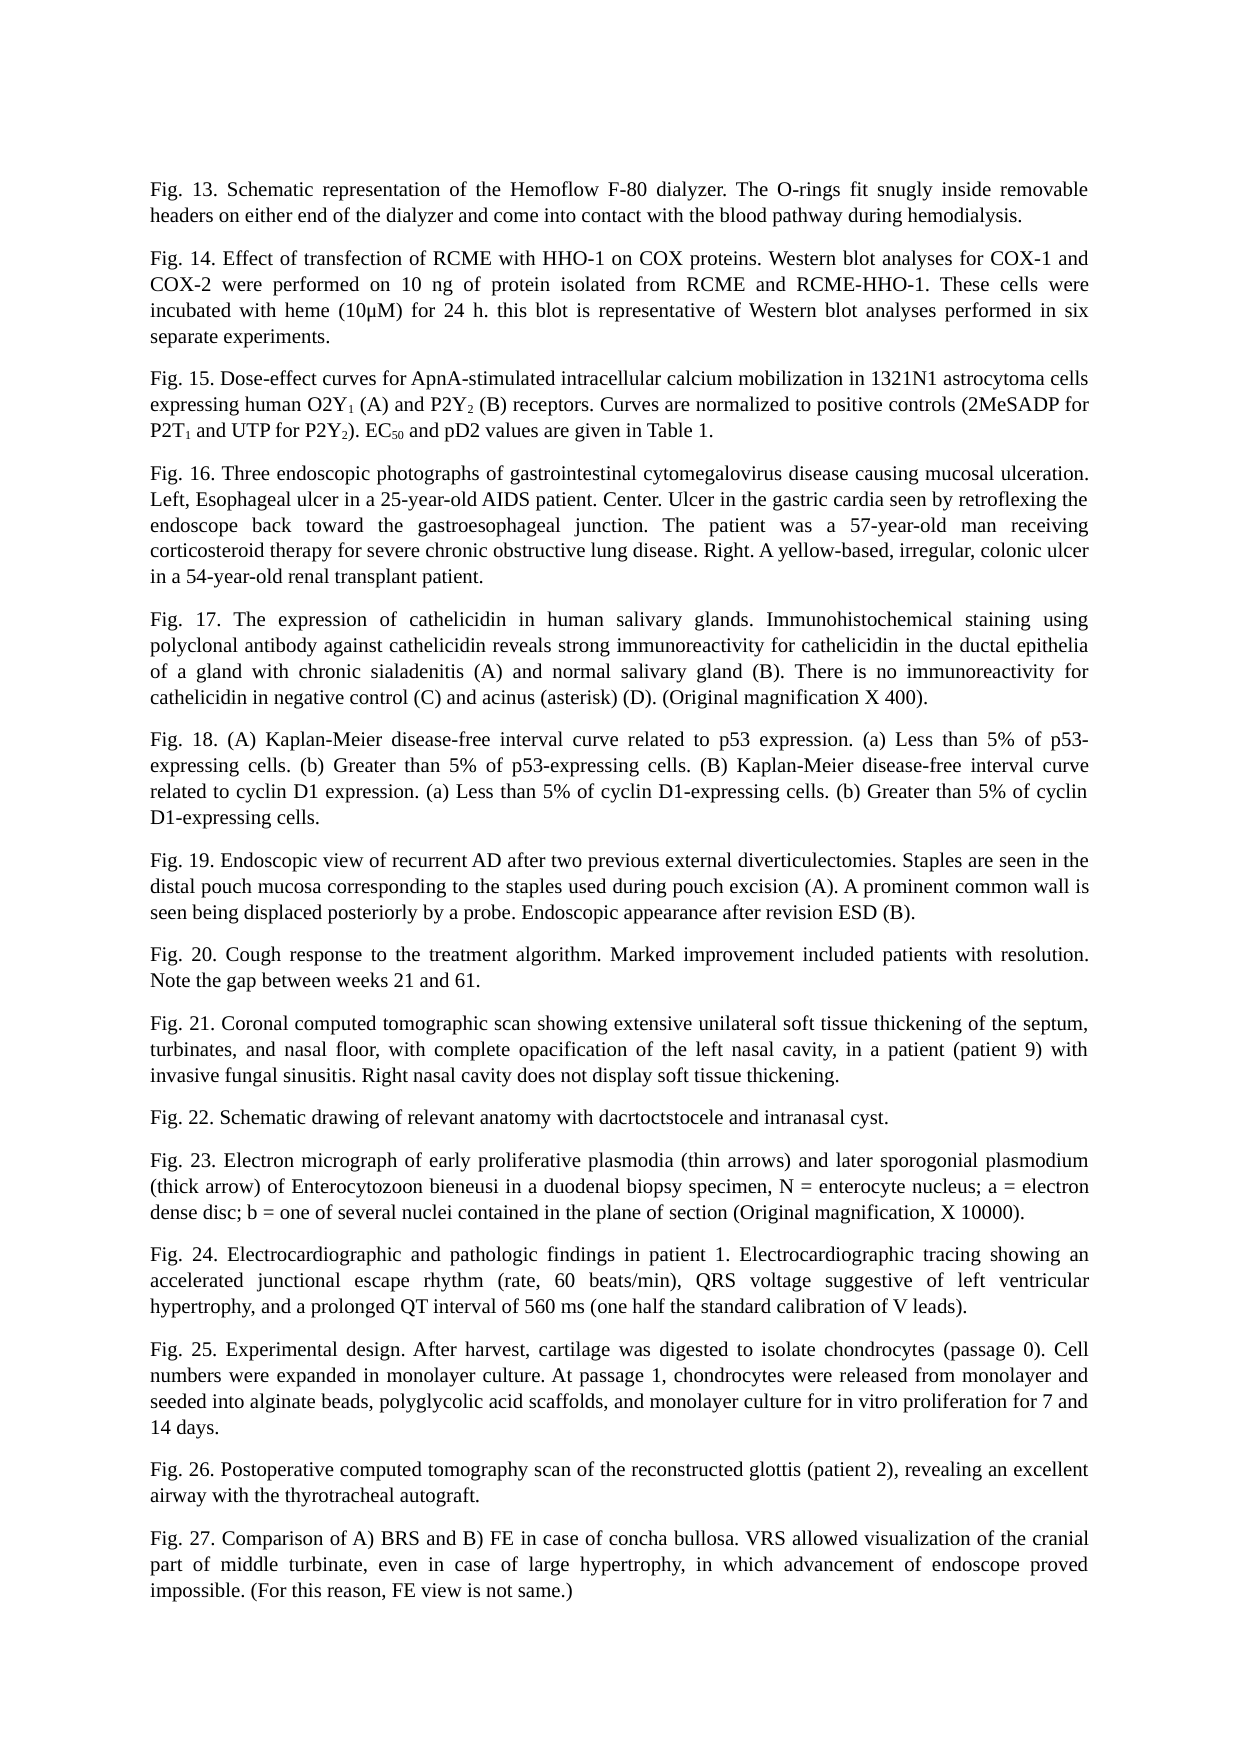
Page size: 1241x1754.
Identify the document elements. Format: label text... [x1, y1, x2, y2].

text Fig. 24. Electrocardiographic and pathologic findings in patient 1. Electrocardiographic tracing showing an accelerated junctional escape rhythm (rate, 60 beats/min), QRS voltage suggestive of left ventricular hypertrophy, and a prolonged QT interval of 560 ms (one half the standard calibration of V leads). [150, 1242, 1090, 1318]
text Fig. 20. Cough response to the treatment algorithm. Marked improvement included patients with resolution. Note the gap between weeks 21 and 61. [150, 942, 1090, 992]
text Fig. 18. (A) Kaplan-Meier disease-free interval curve related to p53 expression. (a) Less than 5% of p53-expressing cells. (b) Greater than 5% of p53-expressing cells. (B) Kaplan-Meier disease-free interval curve related to cyclin D1 expression. (a) Less than 5% of cyclin D1-expressing cells. (b) Greater than 5% of cyclin D1-expressing cells. [150, 727, 1090, 829]
text Fig. 26. Postoperative computed tomography scan of the reconstructed glottis (patient 2), revealing an excellent airway with the thyrotracheal autograft. [150, 1457, 1090, 1507]
text Fig. 13. Schematic representation of the Hemoflow F-80 dialyzer. The O-rings fit snugly inside removable headers on either end of the dialyzer and come into contact with the blood pathway during hemodialysis. [150, 177, 1090, 227]
text Fig. 27. Comparison of A) BRS and B) FE in case of concha bullosa. VRS allowed visualization of the cranial part of middle turbinate, even in case of large hypertrophy, in which advancement of endoscope proved impossible. (For this reason, FE view is not same.) [150, 1526, 1090, 1602]
text Fig. 19. Endoscopic view of recurrent AD after two previous external diverticulectomies. Staples are seen in the distal pouch mucosa corresponding to the staples used during pouch excision (A). A prominent common wall is seen being displaced posteriorly by a probe. Endoscopic appearance after revision ESD (B). [150, 848, 1090, 924]
text Fig. 22. Schematic drawing of relevant anatomy with dacrtoctstocele and intranasal cyst. [150, 1105, 1090, 1129]
text Fig. 14. Effect of transfection of RCME with HHO-1 on COX proteins. Western blot analyses for COX-1 and COX-2 were performed on 10 ng of protein isolated from RCME and RCME-HHO-1. These cells were incubated with heme (10μM) for 24 h. this blot is representative of Western blot analyses performed in six separate experiments. [150, 246, 1090, 348]
text Fig. 25. Experimental design. After harvest, cartilage was digested to isolate chondrocytes (passage 0). Cell numbers were expanded in monolayer culture. At passage 1, chondrocytes were released from monolayer and seeded into alginate beads, polyglycolic acid scaffolds, and monolayer culture for in vitro proliferation for 7 and 14 days. [150, 1337, 1090, 1439]
text Fig. 23. Electron micrograph of early proliferative plasmodia (thin arrows) and later sporogonial plasmodium (thick arrow) of Enterocytozoon bieneusi in a duodenal biopsy specimen, N = enterocyte nucleus; a = electron dense disc; b = one of several nuclei contained in the plane of section (Original magnification, X 10000). [150, 1148, 1090, 1224]
text Fig. 16. Three endoscopic photographs of gastrointestinal cytomegalovirus disease causing mucosal ulceration. Left, Esophageal ulcer in a 25-year-old AIDS patient. Center. Ulcer in the gastric cardia seen by retroflexing the endoscope back toward the gastroesophageal junction. The patient was a 57-year-old man receiving corticosteroid therapy for severe chronic obstructive lung disease. Right. A yellow-based, irregular, colonic ulcer in a 54-year-old renal transplant patient. [150, 461, 1090, 588]
text Fig. 17. The expression of cathelicidin in human salivary glands. Immunohistochemical staining using polyclonal antibody against cathelicidin reveals strong immunoreactivity for cathelicidin in the ductal epithelia of a gland with chronic sialadenitis (A) and normal salivary gland (B). There is no immunoreactivity for cathelicidin in negative control (C) and acinus (asterisk) (D). (Original magnification X 400). [150, 607, 1090, 709]
text Fig. 15. Dose-effect curves for ApnA-stimulated intracellular calcium mobilization in 1321N1 astrocytoma cells expressing human O2Y1 (A) and P2Y2 (B) receptors. Curves are normalized to positive controls (2MeSADP for P2T1 and UTP for P2Y2). EC50 and pD2 values are given in Table 1. [150, 366, 1090, 442]
text Fig. 21. Coronal computed tomographic scan showing extensive unilateral soft tissue thickening of the septum, turbinates, and nasal floor, with complete opacification of the left nasal cavity, in a patient (patient 9) with invasive fungal sinusitis. Right nasal cavity does not display soft tissue thickening. [150, 1011, 1090, 1087]
